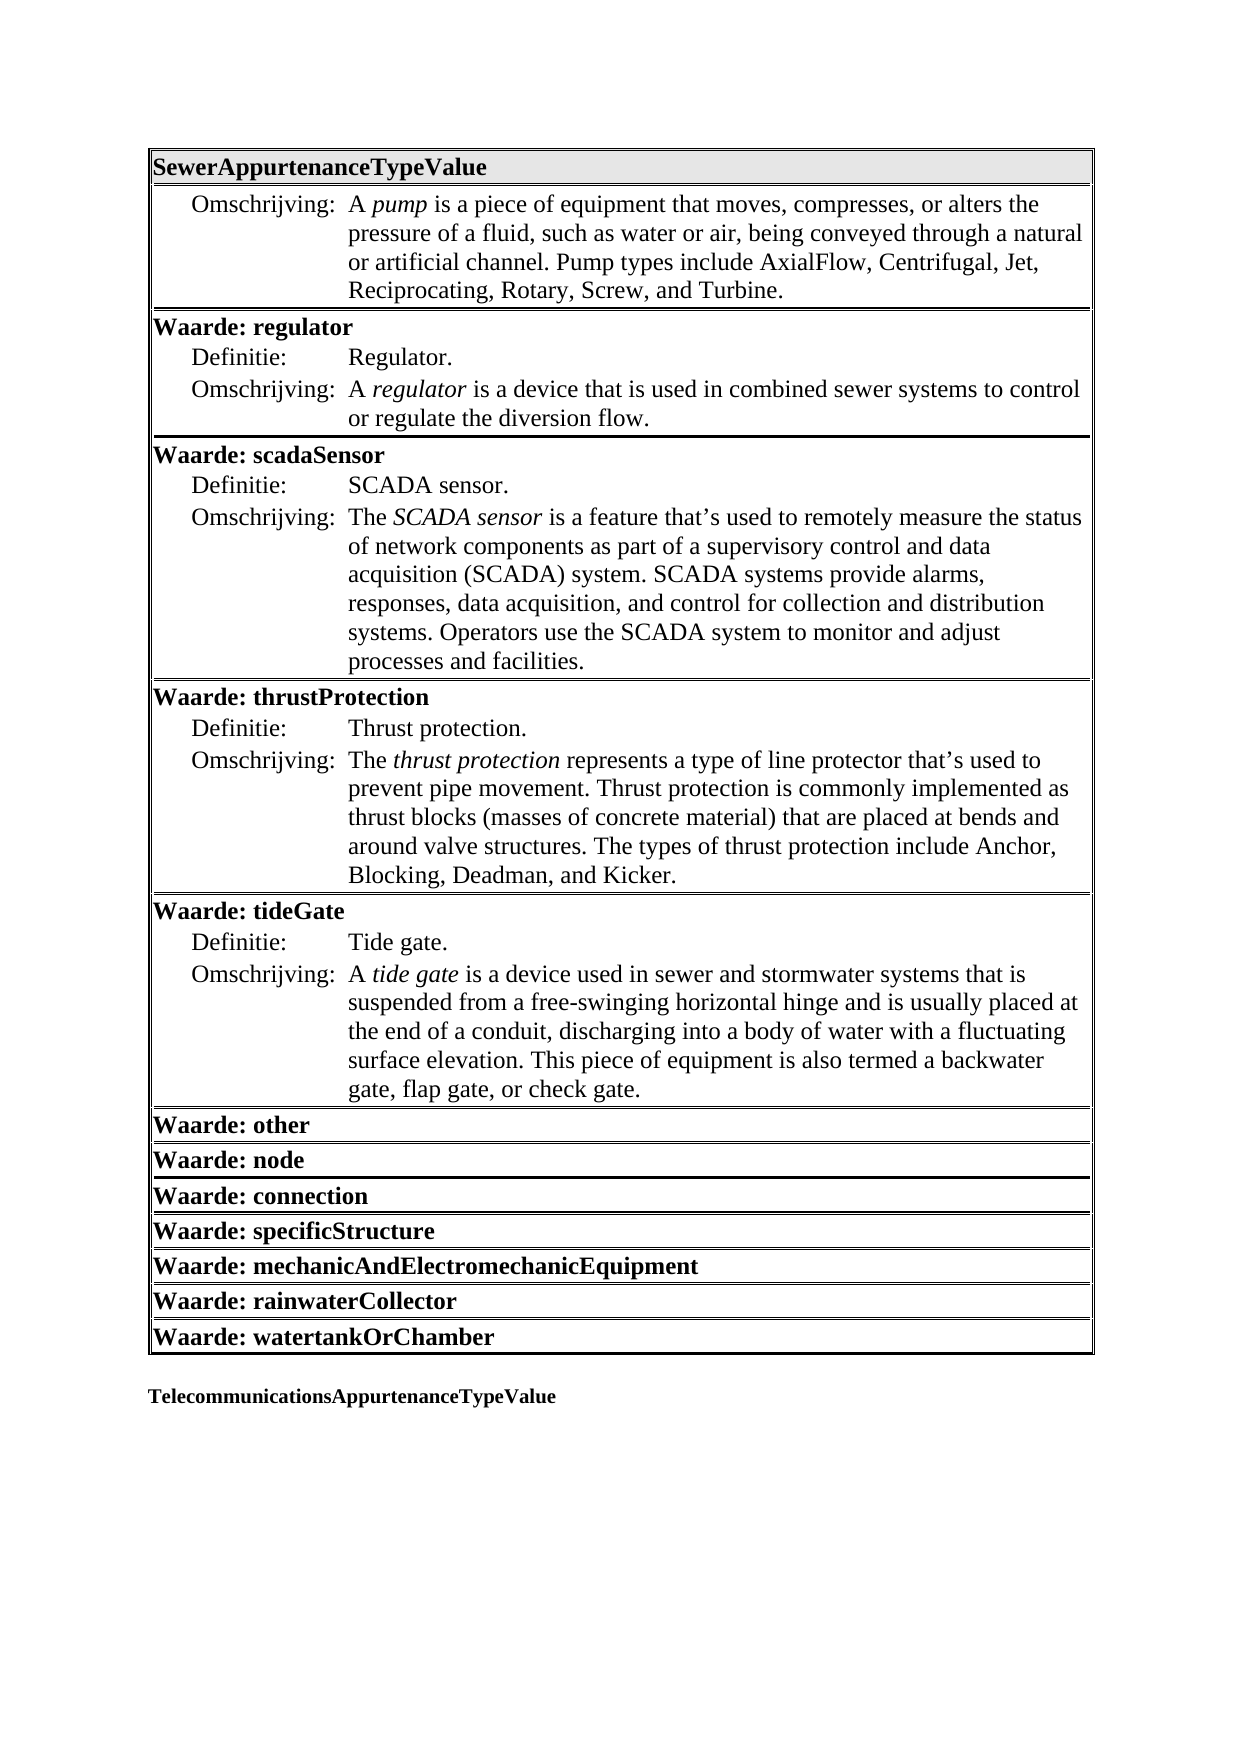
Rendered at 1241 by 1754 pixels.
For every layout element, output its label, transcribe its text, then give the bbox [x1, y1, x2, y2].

table_cell Waarde: regulator [152, 307, 1092, 435]
table_cell Waarde: other [150, 1106, 1093, 1141]
table_cell Waarde: node [150, 1141, 1093, 1176]
table_cell Waarde: mechanicAndElectromechanicEquipment [152, 1246, 1092, 1282]
table_cell Waarde: scadaSensor [152, 435, 1092, 678]
table_cell Waarde: thrustProtection [150, 678, 1093, 892]
table_cell Waarde: specificStructure [152, 1211, 1092, 1246]
table_cell Waarde: connection [152, 1176, 1092, 1211]
table_cell Waarde: watertankOrChamber [150, 1317, 1093, 1352]
table_cell Waarde: tideGate [150, 892, 1093, 1106]
table_header SewerAppurtenanceTypeValue [152, 151, 1092, 183]
subtitle TelecommunicationsAppurtenanceTypeValue [148, 1384, 1093, 1408]
table_cell Waarde: pump [150, 183, 1093, 307]
table_cell Waarde: rainwaterCollector [150, 1282, 1093, 1317]
